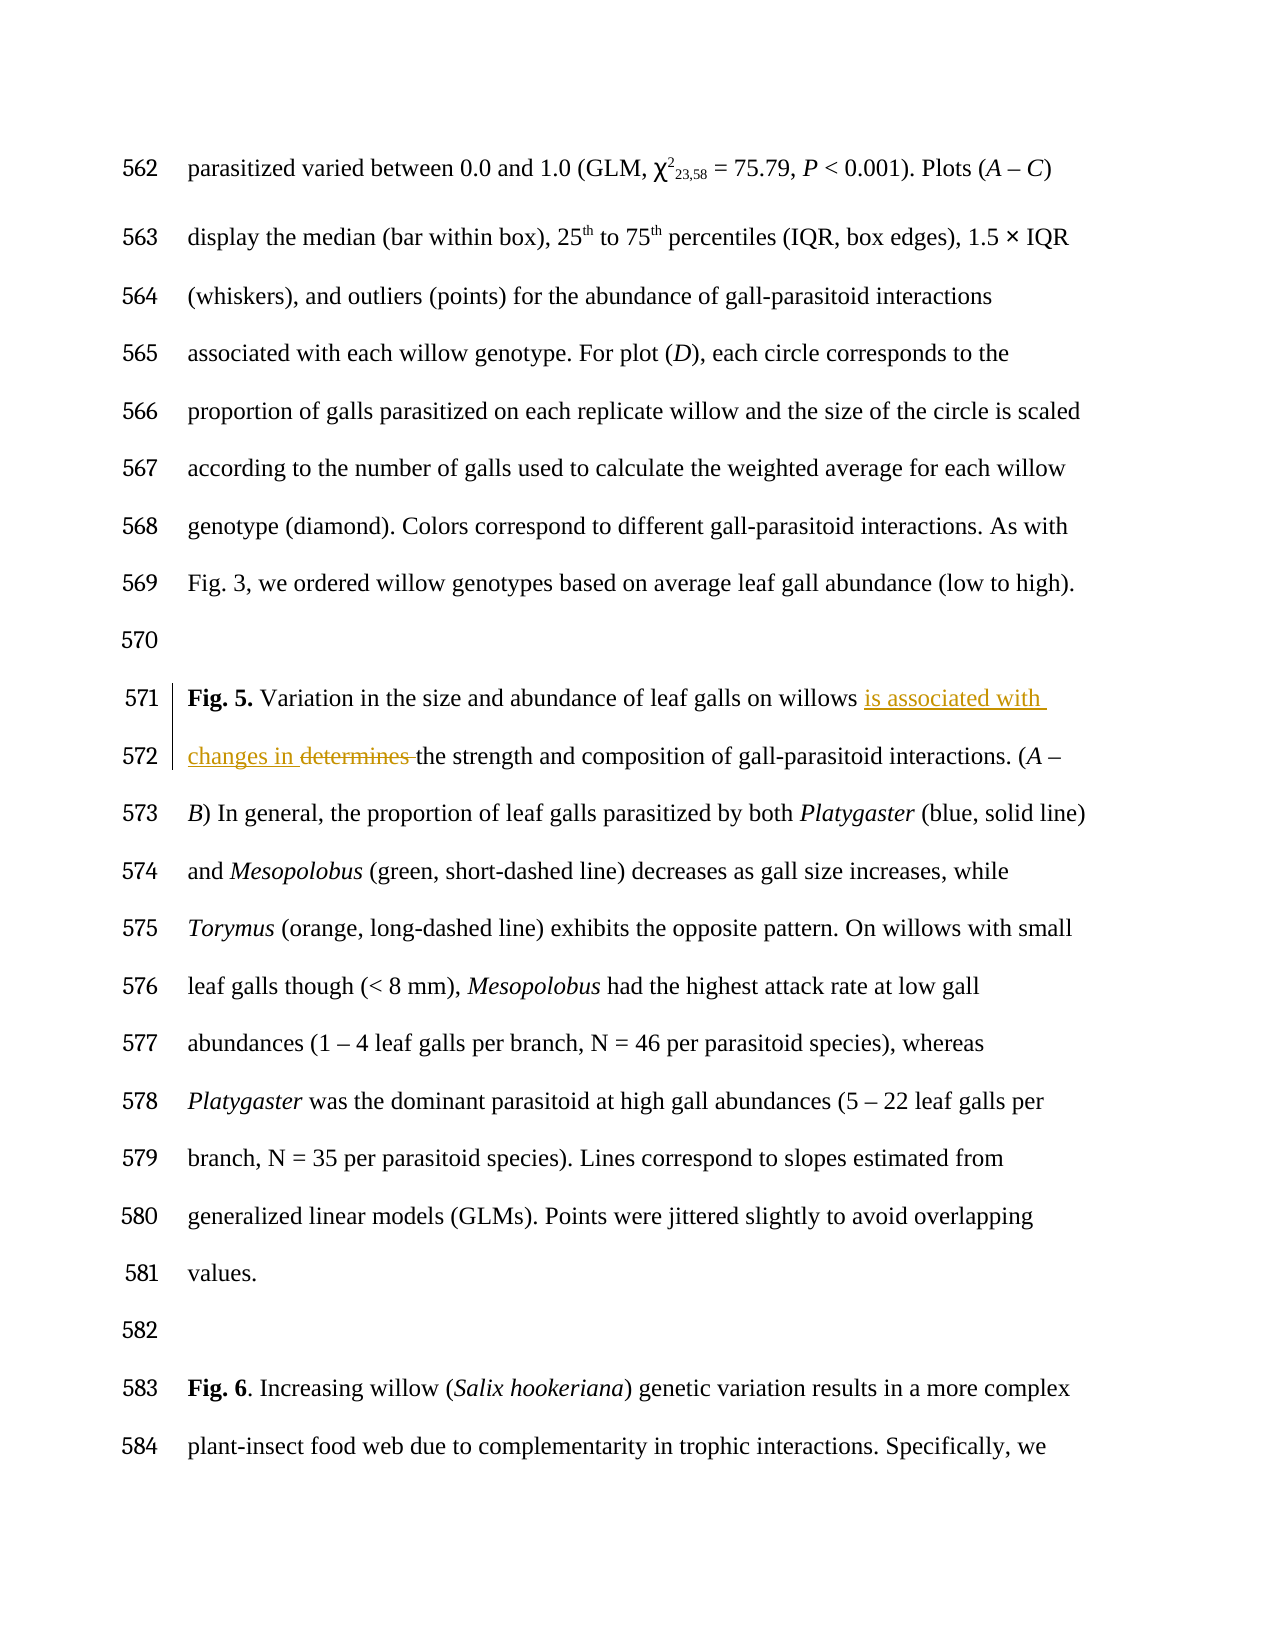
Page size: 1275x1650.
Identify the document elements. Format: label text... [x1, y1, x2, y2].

text Fig. 5. Variation in the size and abundance of leaf galls on willows the strength and composition of gall-parasitoid interactions. (A – B) In general, the proportion of leaf galls parasitized by both Platygaster (blue, solid line) and Mesopolobus (green, short-dashed line) decreases as gall size increases, while Torymus (orange, long-dashed line) exhibits the opposite pattern. On willows with small leaf galls though (< 8 mm), Mesopolobus had the highest attack rate at low gall abundances (1 – 4 leaf galls per branch, N = 46 per parasitoid species), whereas Platygaster was the dominant parasitoid at high gall abundances (5 – 22 leaf galls per branch, N = 35 per parasitoid species). Lines correspond to slopes estimated from generalized linear models (GLMs). Points were jittered slightly to avoid overlapping values. [187, 683, 1088, 1287]
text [187, 150, 1088, 597]
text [187, 1373, 1088, 1460]
